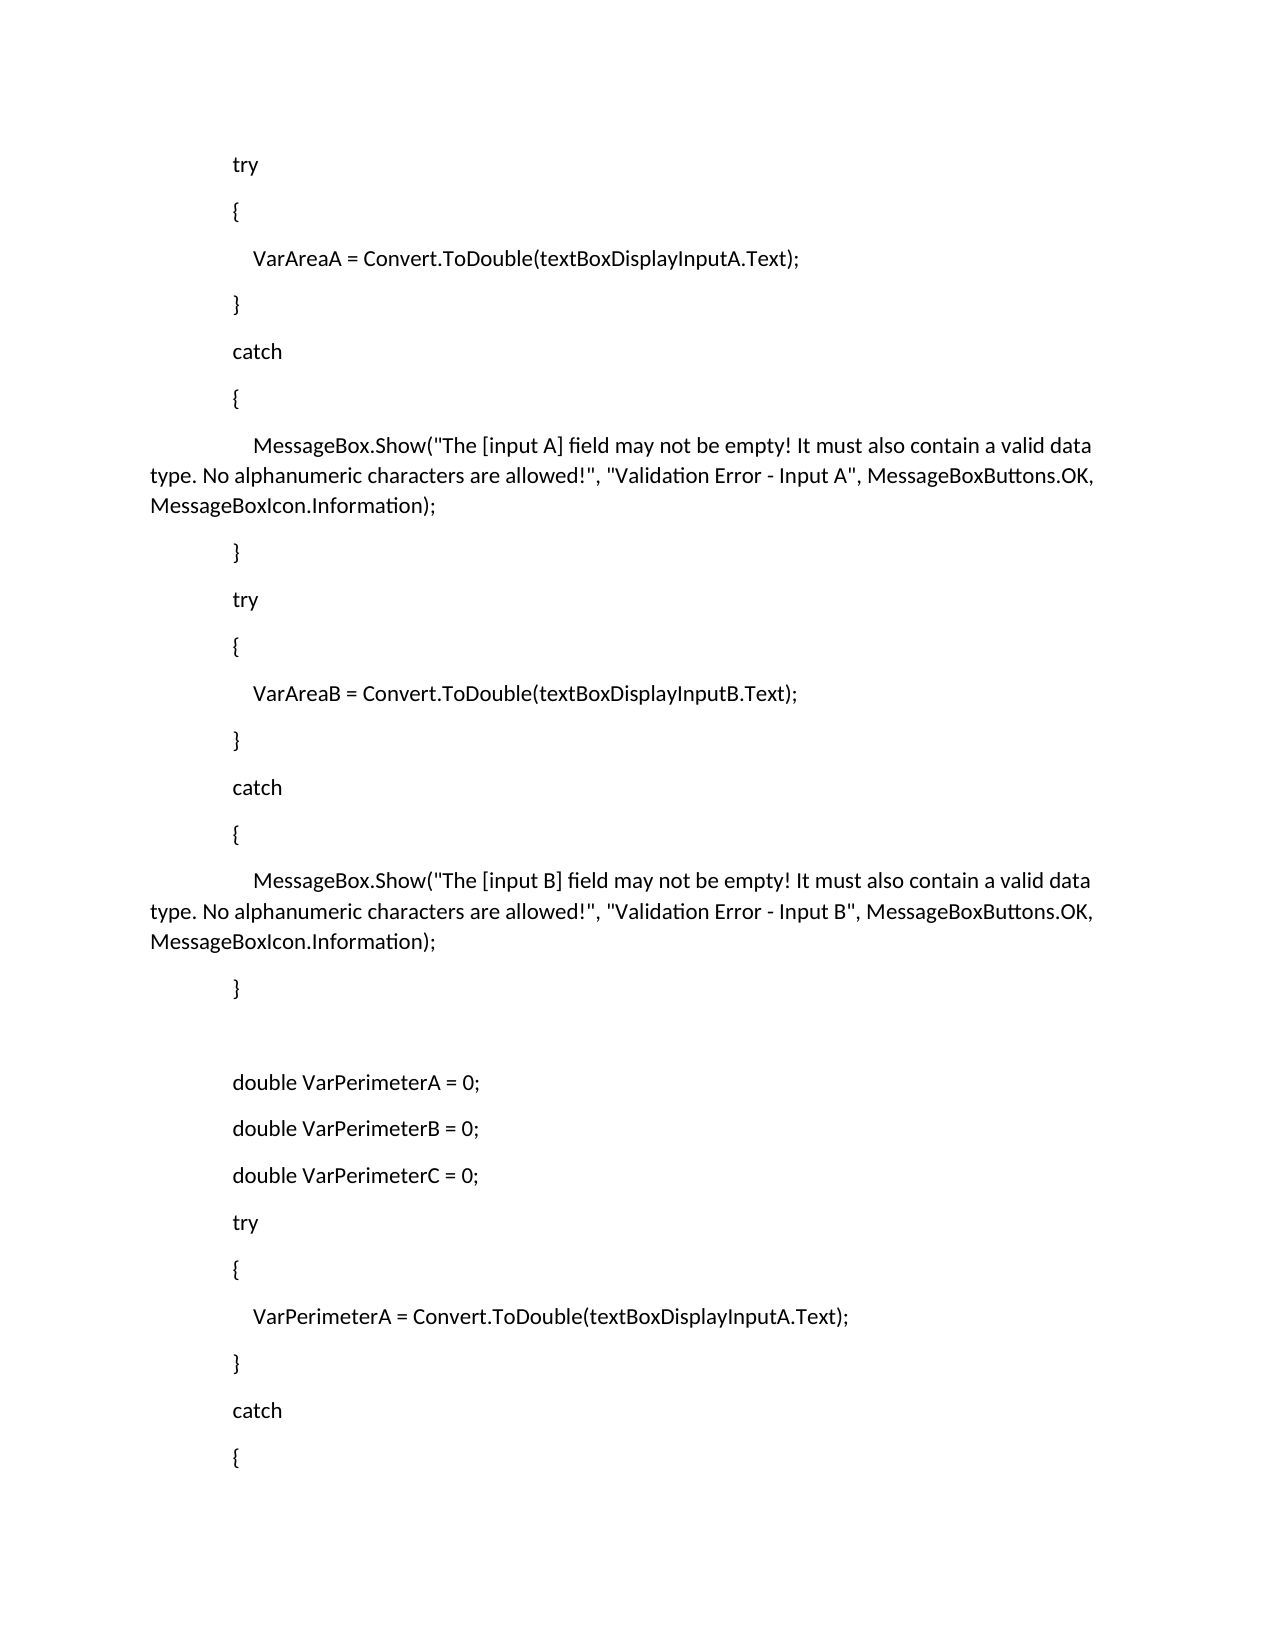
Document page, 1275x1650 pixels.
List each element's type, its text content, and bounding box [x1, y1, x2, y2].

text { [150, 1255, 1125, 1283]
text try [150, 585, 1125, 613]
text { [150, 384, 1125, 412]
text { [150, 632, 1125, 660]
text } [150, 974, 1125, 1002]
text MessageBox.Show("The [input B] field may not be empty! It must also contain a valid data type. No alphanumeric characters are allowed!", "Validation Error - Input B", MessageBoxButtons.OK, MessageBoxIcon.Information); [150, 867, 1125, 955]
text double VarPerimeterC = 0; [150, 1161, 1125, 1189]
text MessageBox.Show("The [input A] field may not be empty! It must also contain a valid data type. No alphanumeric characters are allowed!", "Validation Error - Input A", MessageBoxButtons.OK, MessageBoxIcon.Information); [150, 431, 1125, 520]
text catch [150, 1396, 1125, 1424]
text VarPerimeterA = Convert.ToDouble(textBoxDisplayInputA.Text); [150, 1302, 1125, 1330]
text double VarPerimeterB = 0; [150, 1114, 1125, 1143]
text } [150, 726, 1125, 754]
text { [150, 197, 1125, 225]
text } [150, 291, 1125, 319]
text try [150, 150, 1125, 178]
text VarAreaB = Convert.ToDouble(textBoxDisplayInputB.Text); [150, 679, 1125, 707]
text double VarPerimeterA = 0; [150, 1068, 1125, 1096]
text VarAreaA = Convert.ToDouble(textBoxDisplayInputA.Text); [150, 244, 1125, 272]
text { [150, 820, 1125, 848]
text } [150, 538, 1125, 567]
text try [150, 1208, 1125, 1236]
text { [150, 1443, 1125, 1471]
text catch [150, 773, 1125, 801]
text } [150, 1349, 1125, 1377]
text catch [150, 337, 1125, 366]
